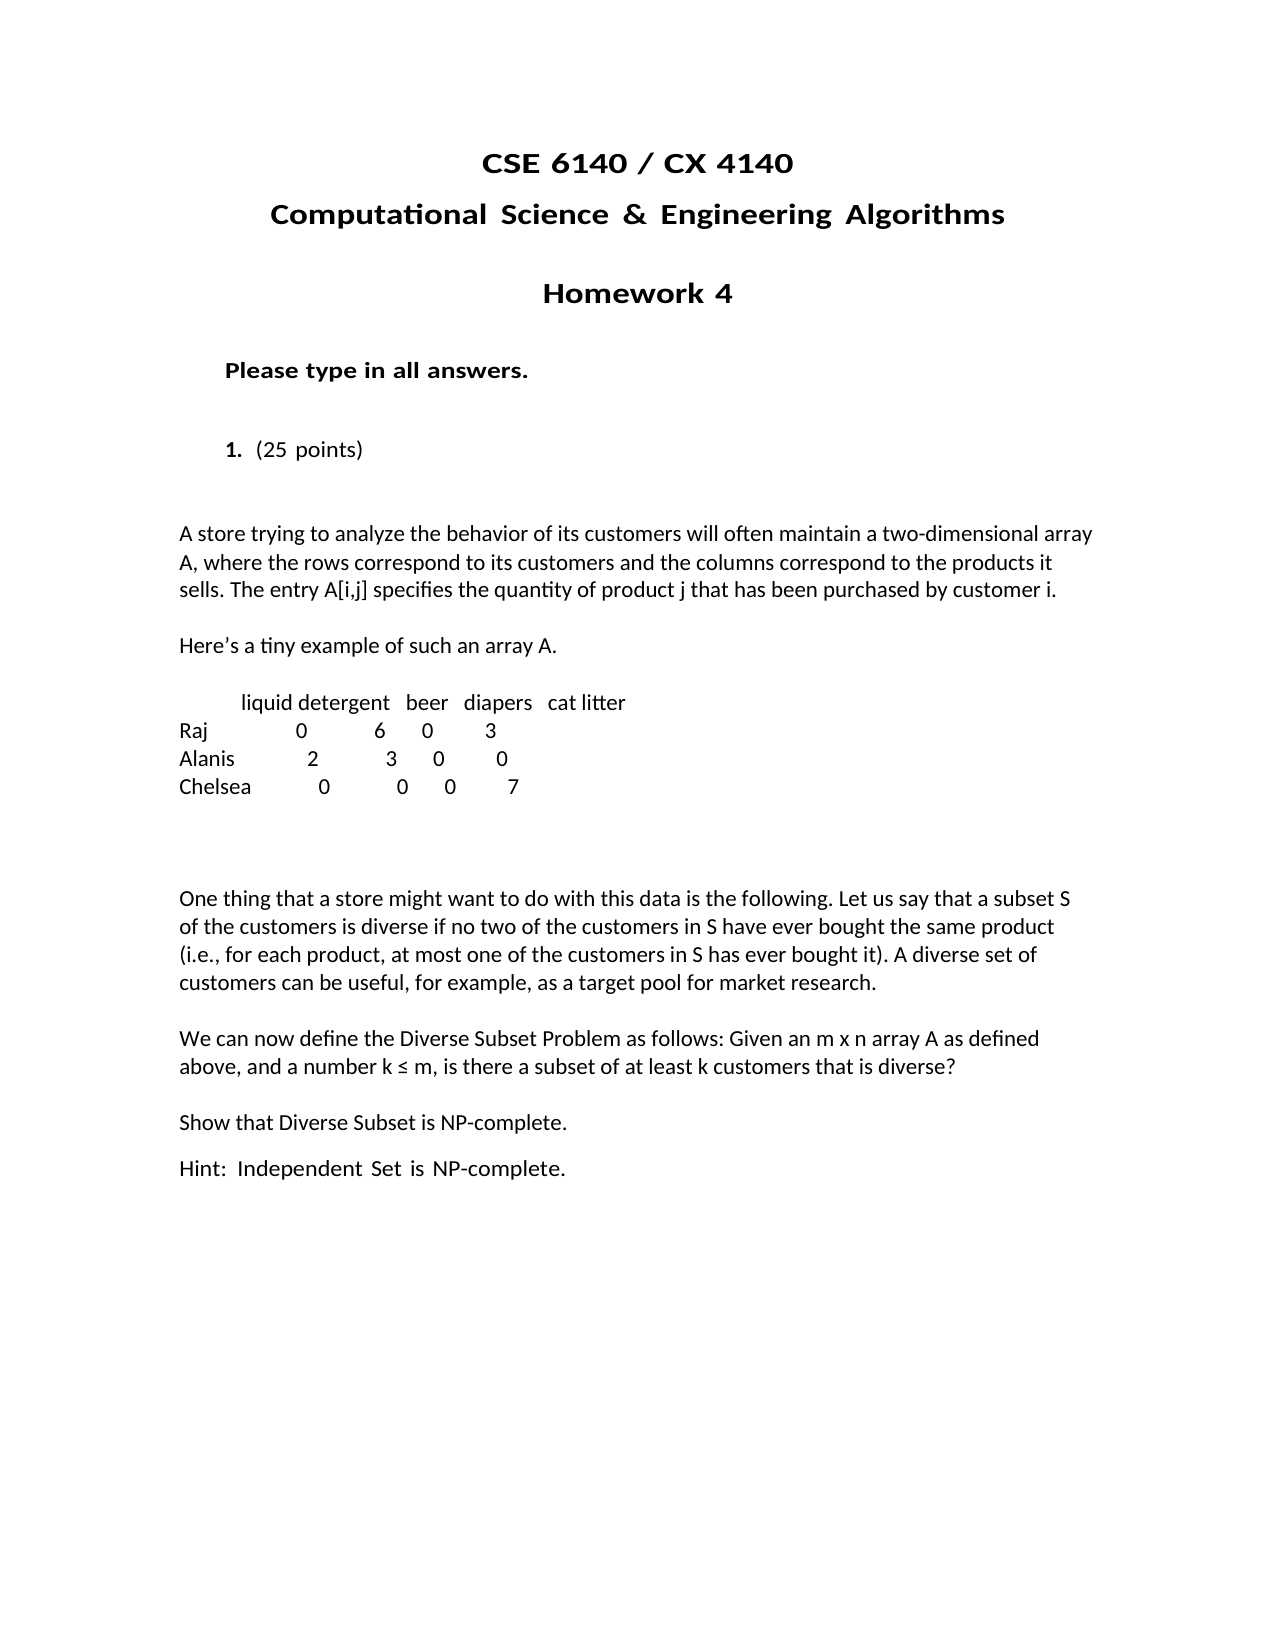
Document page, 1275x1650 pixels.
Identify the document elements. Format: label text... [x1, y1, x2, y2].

text liquid detergent beer diapers cat litter [179, 688, 1096, 716]
text One thing that a store might want to do with this data is the following. Let us say that a subset S of the customers is diverse if no two of the customers in S have ever bought the same product (i.e., for each product, at most one of the customers in S has ever bought it). A diverse set of customers can be useful, for example, as a target pool for market research. [179, 884, 1096, 996]
text Hint: Independent Set is NP-complete. [179, 1154, 1096, 1182]
text Alanis 2 3 0 0 [179, 744, 1096, 772]
text We can now define the Diverse Subset Problem as follows: Given an m x n array A as defined above, and a number k ≤ m, is there a subset of at least k customers that is diverse? [179, 1024, 1096, 1080]
title CSE 6140 / CX 4140 [269, 145, 1006, 181]
title Computational Science & Engineering Algorithms Homework 4 [269, 196, 1006, 310]
text Show that Diverse Subset is NP-complete. [179, 1108, 1096, 1136]
text Chelsea 0 0 0 7 [179, 772, 1096, 800]
text Here’s a tiny example of such an array A. [179, 632, 1096, 660]
text A store trying to analyze the behavior of its customers will often maintain a two-dimensional array A, where the rows correspond to its customers and the columns correspond to the products it sells. The entry A[i,j] specifies the quantity of product j that has been purchased by customer i. [179, 519, 1096, 604]
list (25 points) [225, 436, 1096, 463]
text Raj 0 6 0 3 [179, 716, 1096, 744]
text Please type in all answers. [225, 356, 1096, 384]
